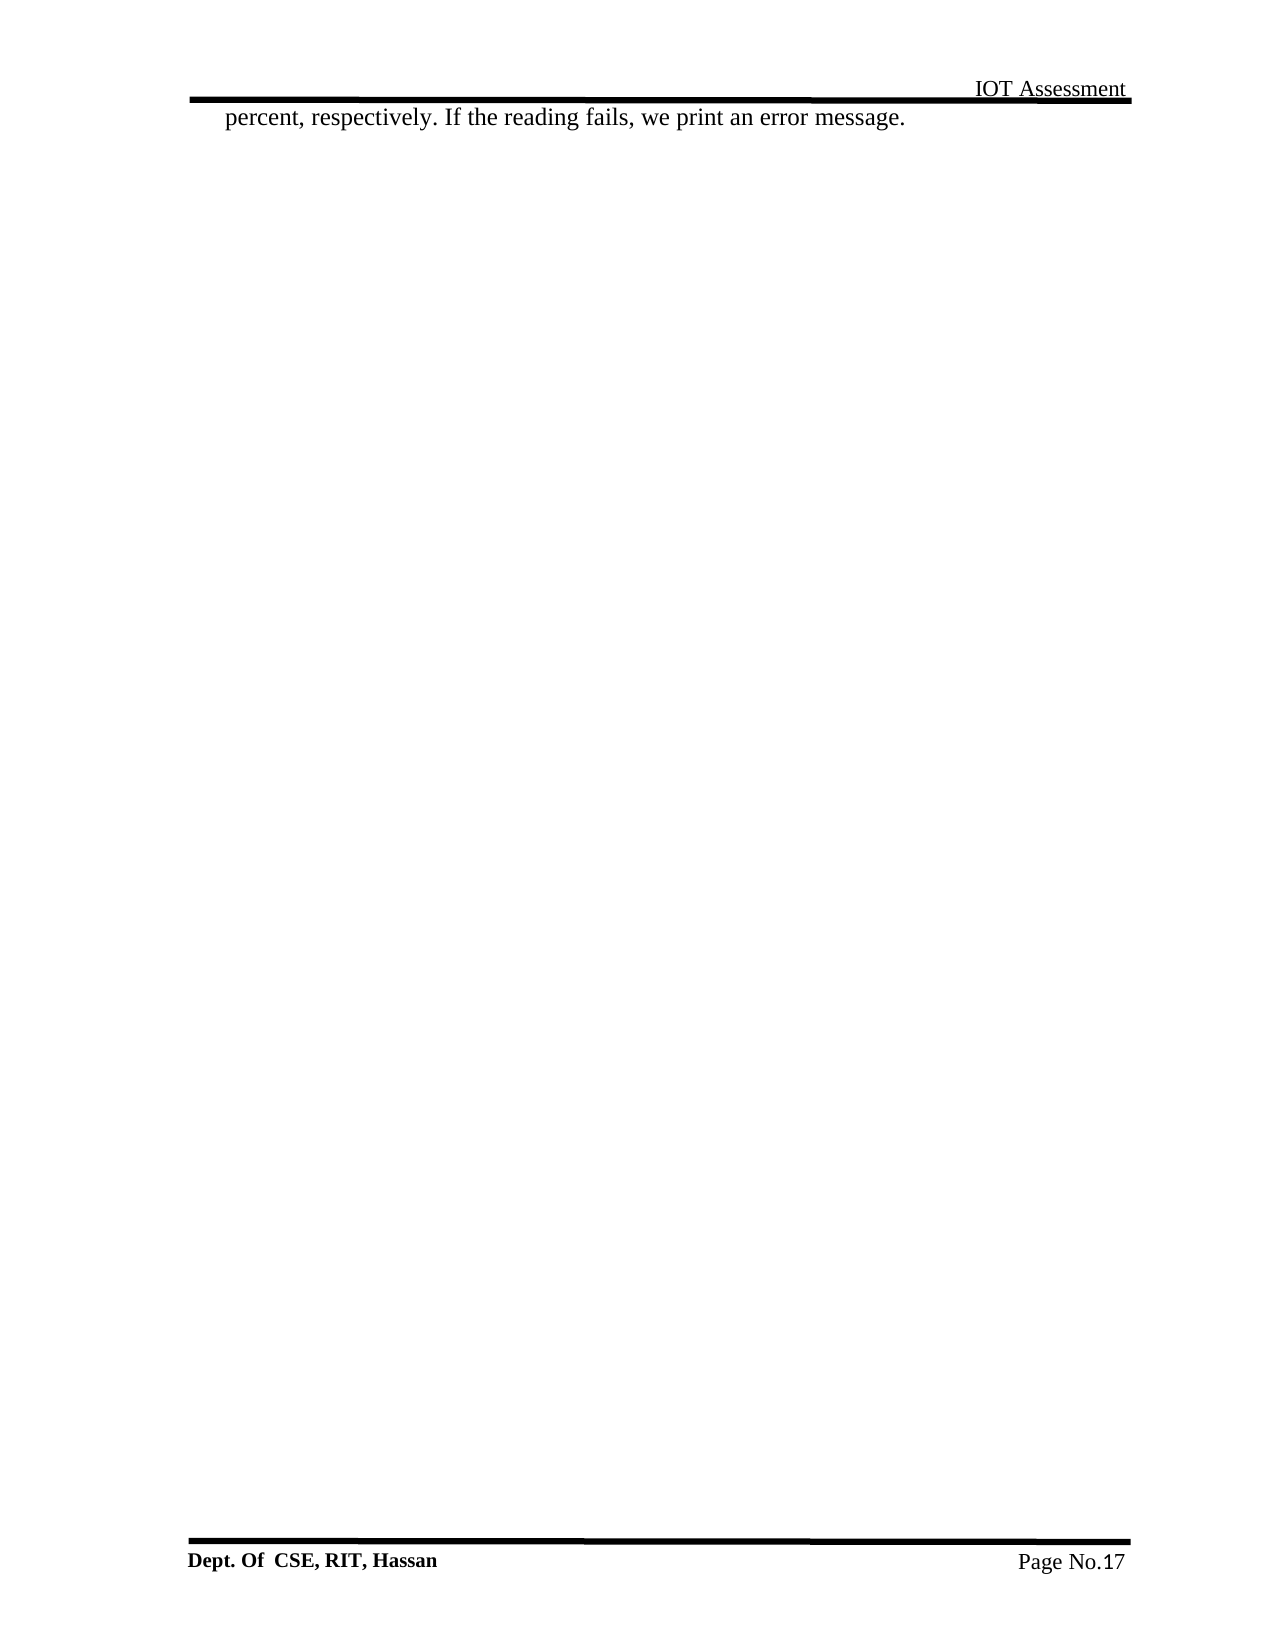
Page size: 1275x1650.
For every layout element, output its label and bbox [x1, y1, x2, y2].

text [225, 102, 1125, 131]
